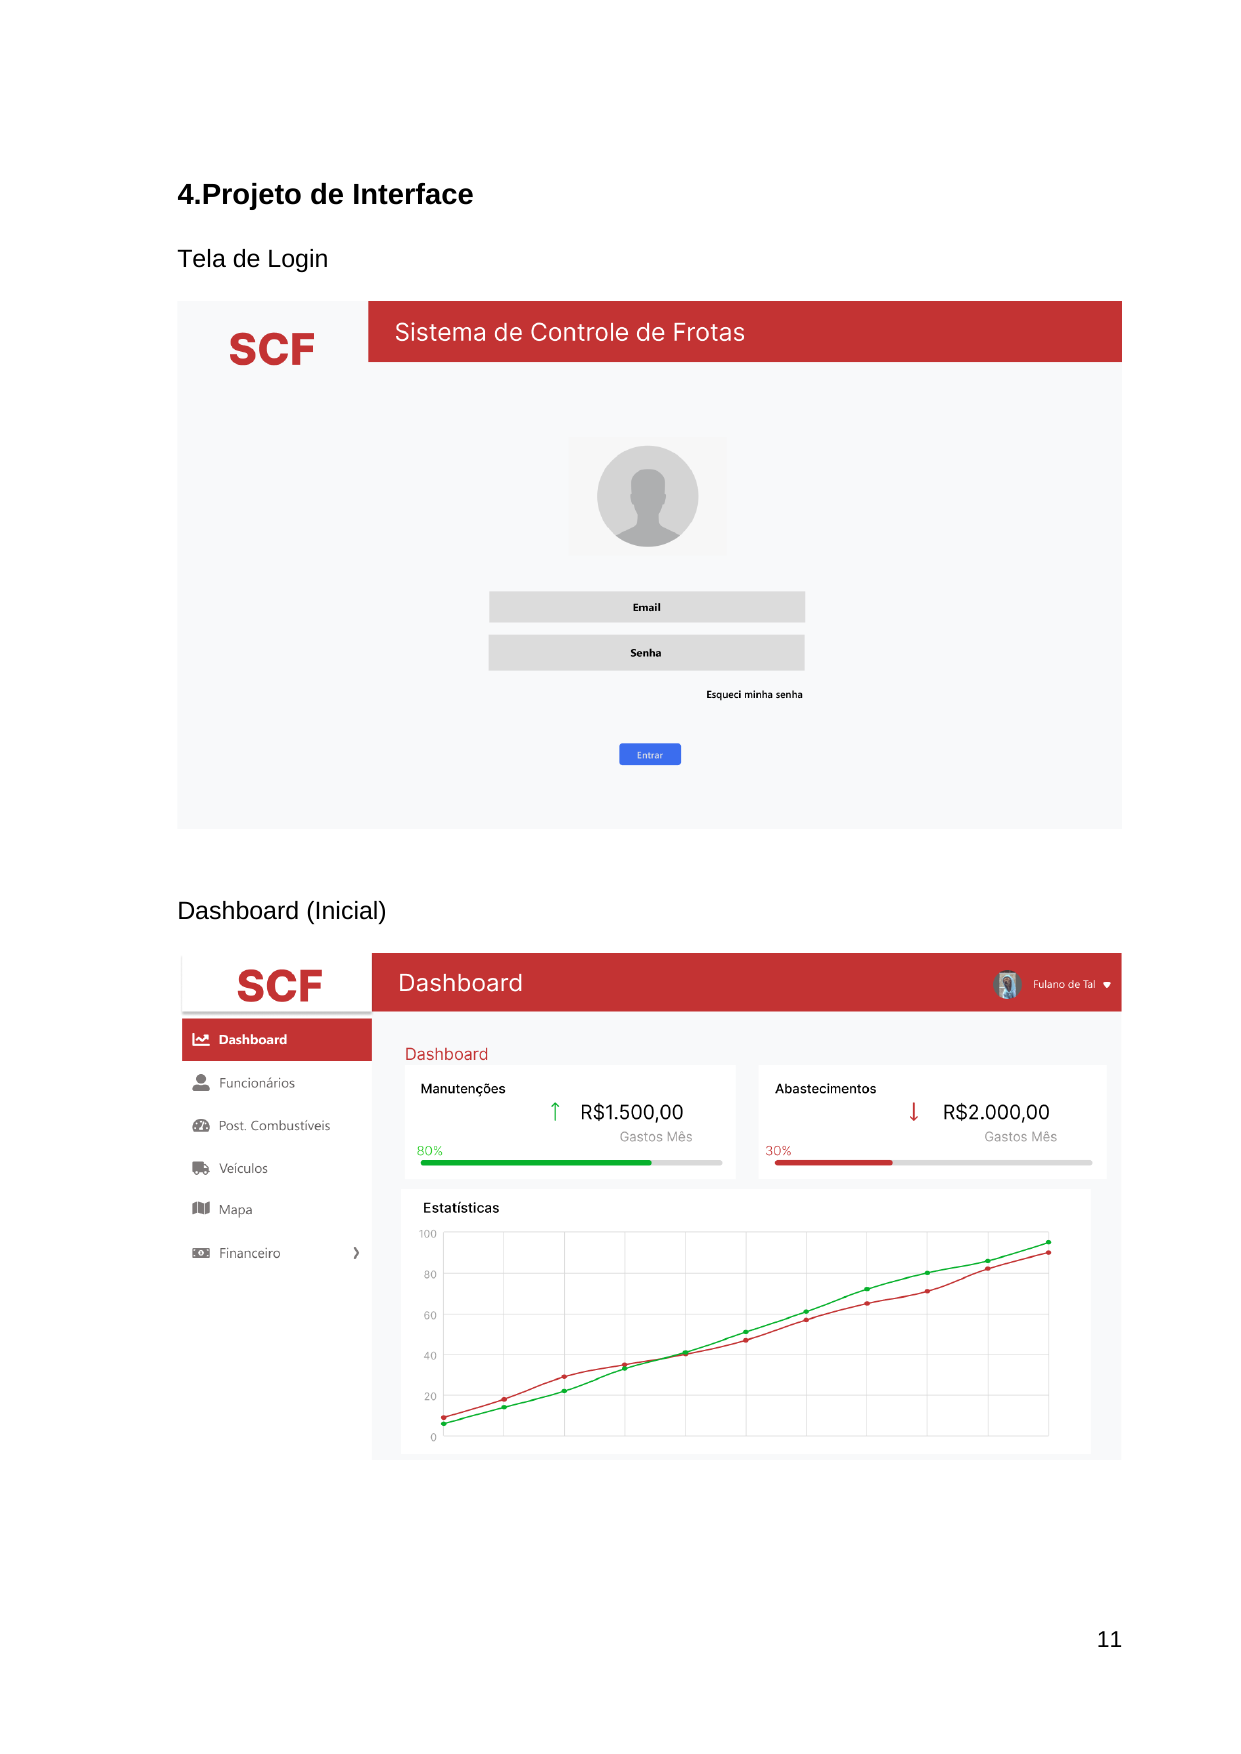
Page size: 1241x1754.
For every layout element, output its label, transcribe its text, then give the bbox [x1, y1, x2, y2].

text 4.Projeto de Interface [177, 177, 1122, 211]
picture [177, 953, 1122, 1460]
picture [177, 301, 1122, 829]
text Dashboard (Inicial) [177, 896, 1122, 925]
text Tela de Login [177, 244, 1122, 273]
